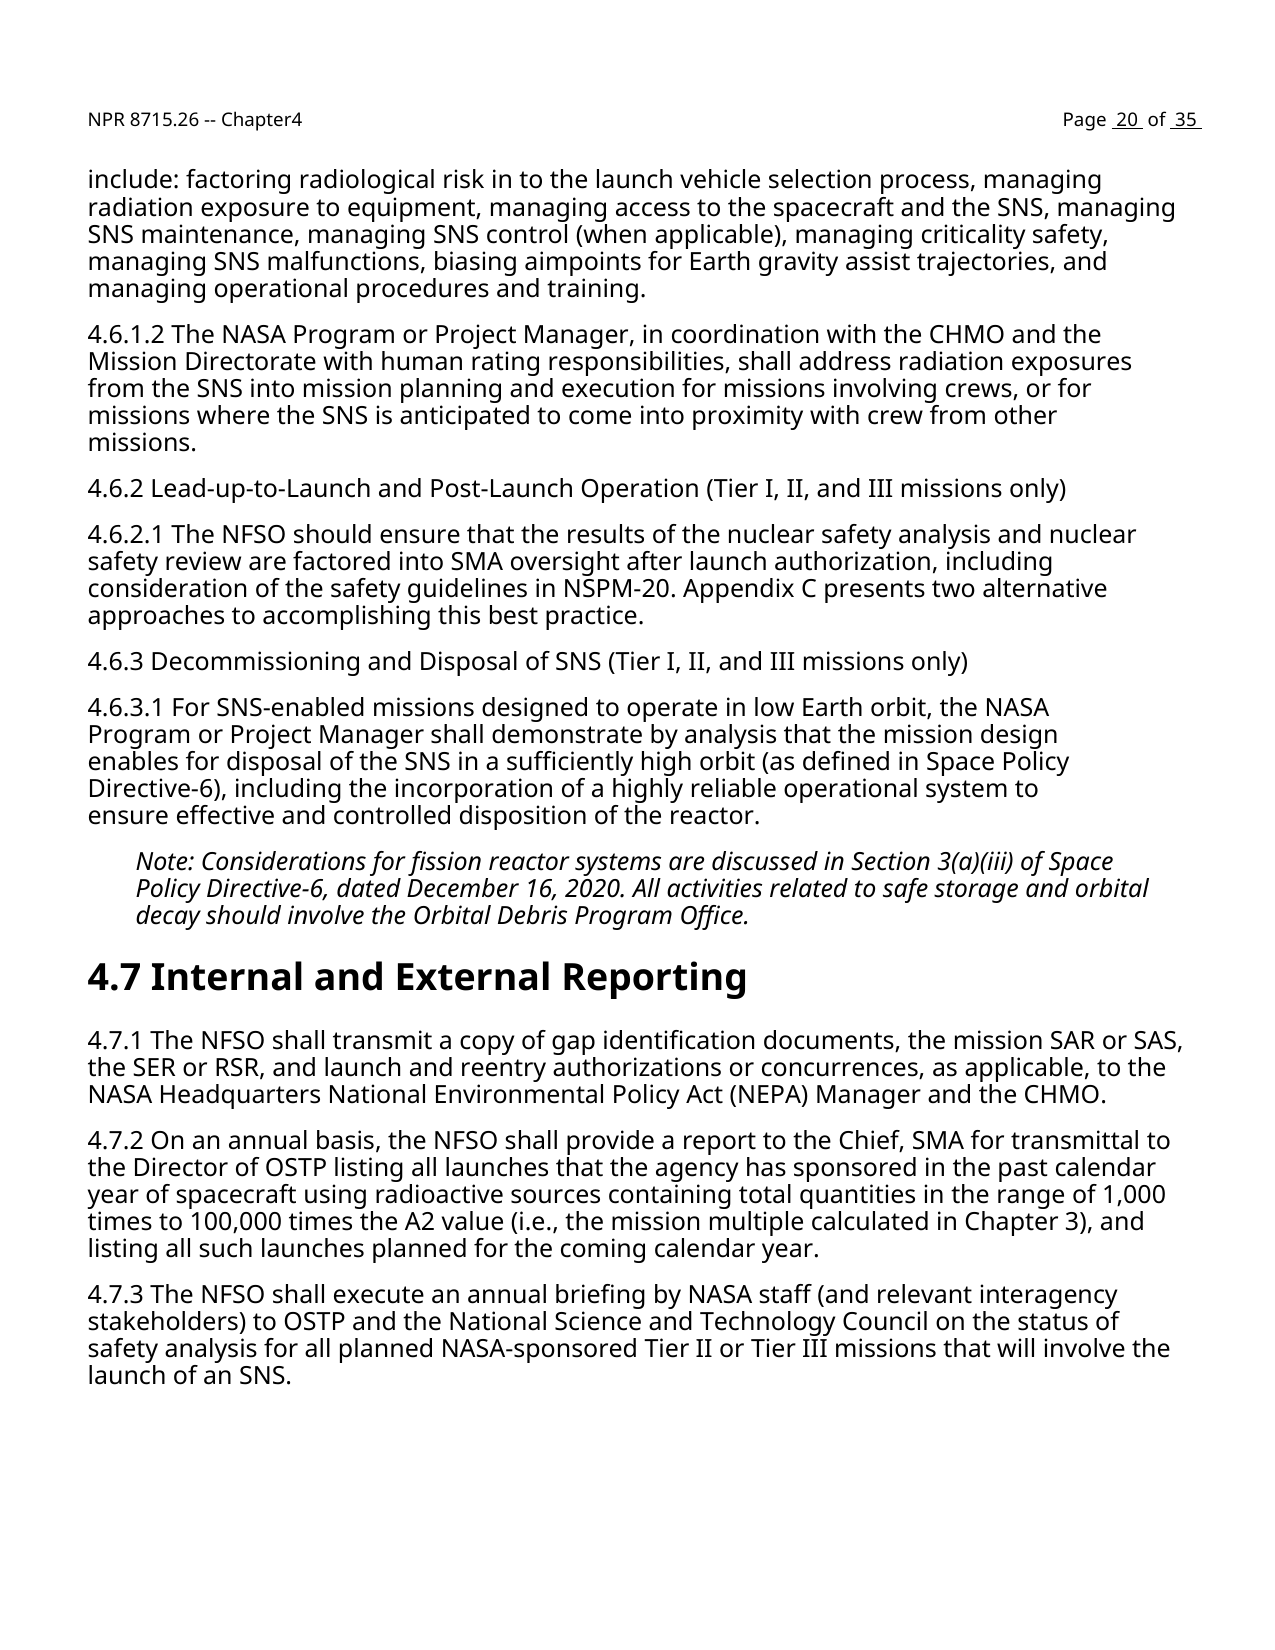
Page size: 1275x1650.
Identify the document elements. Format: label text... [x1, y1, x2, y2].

text 4.7.1 The NFSO shall transmit a copy of gap identification documents, the mission SAR or SAS, the SER or RSR, and launch and reentry authorizations or concurrences, as applicable, to the NASA Headquarters National Environmental Policy Act (NEPA) Manager and the CHMO. [87, 1028, 1187, 1109]
text 4.7.2 On an annual basis, the NFSO shall provide a report to the Chief, SMA for transmittal to the Director of OSTP listing all launches that the agency has sponsored in the past calendar year of spacecraft using radioactive sources containing total quantities in the range of 1,000 times to 100,000 times the A2 value (i.e., the mission multiple calculated in Chapter 3), and listing all such launches planned for the coming calendar year. [87, 1128, 1187, 1263]
text include: factoring radiological risk in to the launch vehicle selection process, managing radiation exposure to equipment, managing access to the spacecraft and the SNS, managing SNS maintenance, managing SNS control (when applicable), managing criticality safety, managing SNS malfunctions, biasing aimpoints for Earth gravity assist trajectories, and managing operational procedures and training. [87, 167, 1187, 303]
text 4.6.1.2 The NASA Program or Project Manager, in coordination with the CHMO and the Mission Directorate with human rating responsibilities, shall address radiation exposures from the SNS into mission planning and execution for missions involving crews, or for missions where the SNS is anticipated to come into proximity with crew from other missions. [87, 321, 1172, 457]
text 4.6.2.1 The NFSO should ensure that the results of the nuclear safety analysis and nuclear safety review are factored into SMA oversight after launch authorization, including consideration of the safety guidelines in NSPM-20. Appendix C presents two alternative approaches to accomplishing this best practice. [87, 521, 1172, 630]
text 4.6.3 Decommissioning and Disposal of SNS (Tier I, II, and III missions only) [87, 648, 1202, 676]
text 4.6.2 Lead-up-to-Launch and Post-Launch Operation (Tier I, II, and III missions only) [87, 475, 1202, 503]
text 4.6.3.1 For SNS-enabled missions designed to operate in low Earth orbit, the NASA Program or Project Manager shall demonstrate by analysis that the mission design enables for disposal of the SNS in a sufficiently high orbit (as defined in Space Policy Directive-6), including the incorporation of a highly reliable operational system to ensure effective and controlled disposition of the reactor. [87, 694, 1127, 830]
text 4.7 Internal and External Reporting [87, 958, 1202, 999]
text 4.7.3 The NFSO shall execute an annual briefing by NASA staff (and relevant interagency stakeholders) to OSTP and the National Science and Technology Council on the status of safety analysis for all planned NASA-sponsored Tier II or Tier III missions that will involve the launch of an SNS. [87, 1282, 1172, 1390]
text NPR 8715.26 -- Chapter4 Page 20 of 35 [87, 110, 1202, 130]
text Note: Considerations for fission reactor systems are discussed in Section 3(a)(iii) of Space Policy Directive-6, dated December 16, 2020. All activities related to safe storage and orbital decay should involve the Orbital Debris Program Office. [135, 848, 1157, 930]
